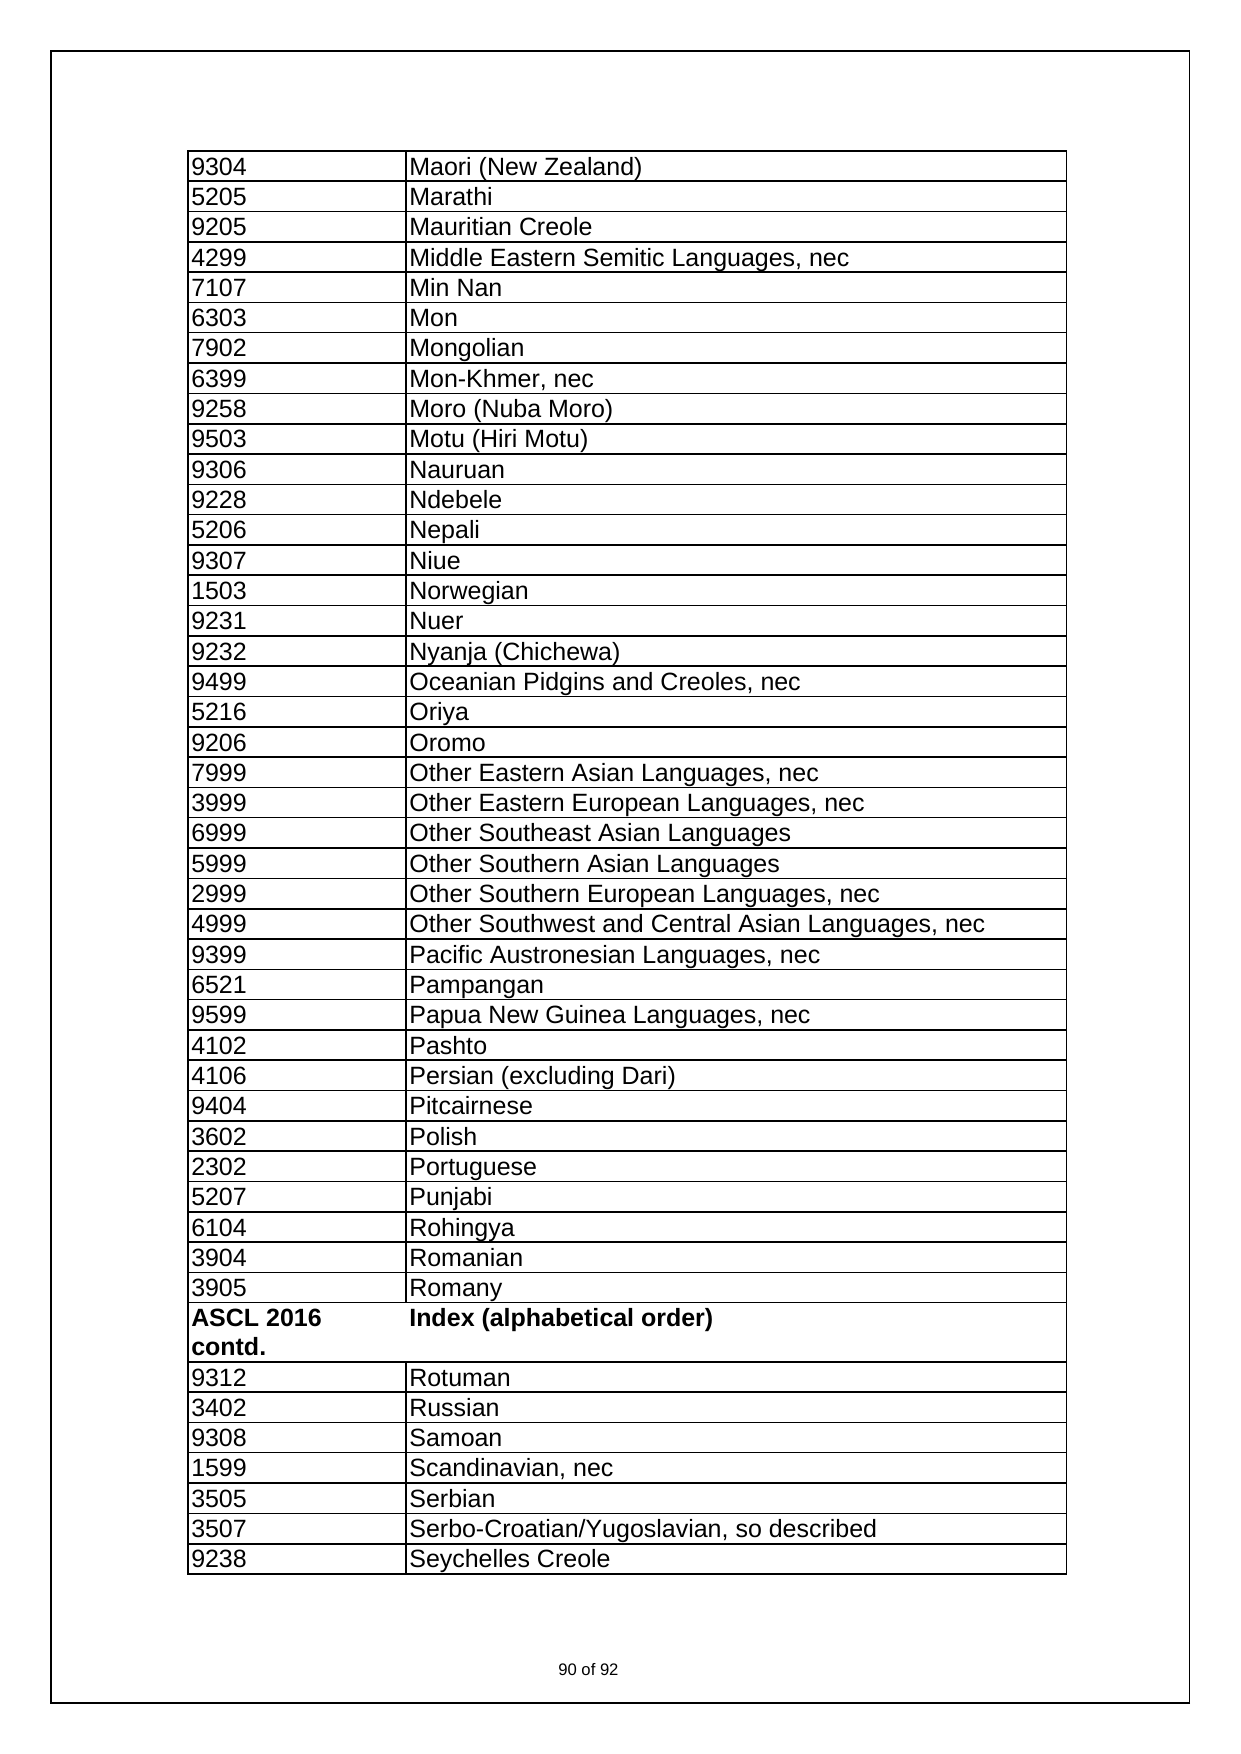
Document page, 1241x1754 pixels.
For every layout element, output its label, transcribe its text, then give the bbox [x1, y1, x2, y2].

table_cell 6999 [189, 818, 405, 847]
table_cell 3402 [189, 1393, 405, 1422]
table_cell 6104 [189, 1213, 405, 1241]
table_cell 4999 [189, 910, 405, 938]
table_cell Other Southern Asian Languages [407, 849, 1066, 877]
table_cell 9232 [189, 637, 405, 665]
table_cell Min Nan [407, 273, 1066, 302]
table_cell Index (alphabetical order) [406, 1303, 1066, 1361]
table_cell 7107 [189, 273, 405, 302]
table_cell Romanian [407, 1243, 1066, 1272]
table_cell Pampangan [407, 970, 1066, 999]
table_cell 9499 [189, 667, 405, 696]
table_cell 2999 [189, 879, 405, 908]
table_cell Mon [407, 303, 1066, 332]
table_cell 9312 [189, 1363, 405, 1391]
table_cell Oromo [407, 728, 1066, 756]
table_cell Mon-Khmer, nec [407, 364, 1066, 392]
table_cell Mongolian [407, 333, 1066, 362]
table_cell Scandinavian, nec [407, 1453, 1066, 1482]
table_cell 9304 [189, 152, 405, 180]
table_cell Rohingya [407, 1213, 1066, 1241]
table_cell Other Southern European Languages, nec [407, 879, 1066, 908]
table_cell 4102 [189, 1031, 405, 1059]
table_cell Other Southeast Asian Languages [407, 818, 1066, 847]
table_cell Pacific Austronesian Languages, nec [407, 940, 1066, 968]
table_cell 4106 [189, 1061, 405, 1090]
table_cell 1599 [189, 1453, 405, 1482]
table_cell Russian [407, 1393, 1066, 1422]
table_cell 9231 [189, 606, 405, 635]
table_cell Oriya [407, 697, 1066, 726]
table_cell Other Eastern Asian Languages, nec [407, 758, 1066, 787]
table_cell Middle Eastern Semitic Languages, nec [407, 243, 1066, 271]
table_cell 9228 [189, 485, 405, 514]
table_cell Seychelles Creole [407, 1545, 1066, 1573]
table_cell Persian (excluding Dari) [407, 1061, 1066, 1090]
table_cell 4299 [189, 243, 405, 271]
table_cell Nyanja (Chichewa) [407, 637, 1066, 665]
table_cell 5206 [189, 515, 405, 544]
table_cell Other Southwest and Central Asian Languages, nec [407, 910, 1066, 938]
table_cell 7999 [189, 758, 405, 787]
table_cell 9599 [189, 1000, 405, 1029]
table_cell Rotuman [407, 1363, 1066, 1391]
table_cell Pashto [407, 1031, 1066, 1059]
table_cell Romany [407, 1273, 1066, 1302]
table_cell Nuer [407, 606, 1066, 635]
table_cell 3999 [189, 788, 405, 817]
table_cell 9308 [189, 1423, 405, 1452]
table_cell 9404 [189, 1091, 405, 1120]
table_cell Nepali [407, 515, 1066, 544]
table_cell Niue [407, 546, 1066, 574]
table_cell Marathi [407, 182, 1066, 211]
table_cell Punjabi [407, 1182, 1066, 1211]
table_cell 6521 [189, 970, 405, 999]
table_cell 9503 [189, 425, 405, 453]
table_cell Ndebele [407, 485, 1066, 514]
table_cell Portuguese [407, 1152, 1066, 1181]
table_cell Serbian [407, 1484, 1066, 1512]
table_cell 9205 [189, 212, 405, 241]
table_cell Serbo-Croatian/Yugoslavian, so described [407, 1514, 1066, 1543]
table_cell 9238 [189, 1545, 405, 1573]
table_cell 3505 [189, 1484, 405, 1512]
table_cell 9258 [189, 394, 405, 423]
table_cell 6399 [189, 364, 405, 392]
table_cell 9206 [189, 728, 405, 756]
table_cell Pitcairnese [407, 1091, 1066, 1120]
table_cell 5999 [189, 849, 405, 877]
table_cell 1503 [189, 576, 405, 605]
table_cell 3904 [189, 1243, 405, 1272]
table_cell ASCL 2016 contd. [189, 1303, 406, 1361]
table_cell Samoan [407, 1423, 1066, 1452]
table_cell 3905 [189, 1273, 405, 1302]
table_cell Norwegian [407, 576, 1066, 605]
table_cell 9307 [189, 546, 405, 574]
table_cell Oceanian Pidgins and Creoles, nec [407, 667, 1066, 696]
table_cell 5216 [189, 697, 405, 726]
table_cell 9306 [189, 455, 405, 483]
table_cell 9399 [189, 940, 405, 968]
table_cell Mauritian Creole [407, 212, 1066, 241]
table_cell Other Eastern European Languages, nec [407, 788, 1066, 817]
table_cell 5207 [189, 1182, 405, 1211]
table_cell Motu (Hiri Motu) [407, 425, 1066, 453]
table_cell 3507 [189, 1514, 405, 1543]
table_cell 5205 [189, 182, 405, 211]
table_cell 3602 [189, 1122, 405, 1150]
table_cell Moro (Nuba Moro) [407, 394, 1066, 423]
table_cell 6303 [189, 303, 405, 332]
table_cell Nauruan [407, 455, 1066, 483]
table_cell Maori (New Zealand) [407, 152, 1066, 180]
table_cell Papua New Guinea Languages, nec [407, 1000, 1066, 1029]
table_cell 2302 [189, 1152, 405, 1181]
table_cell Polish [407, 1122, 1066, 1150]
table_cell 7902 [189, 333, 405, 362]
